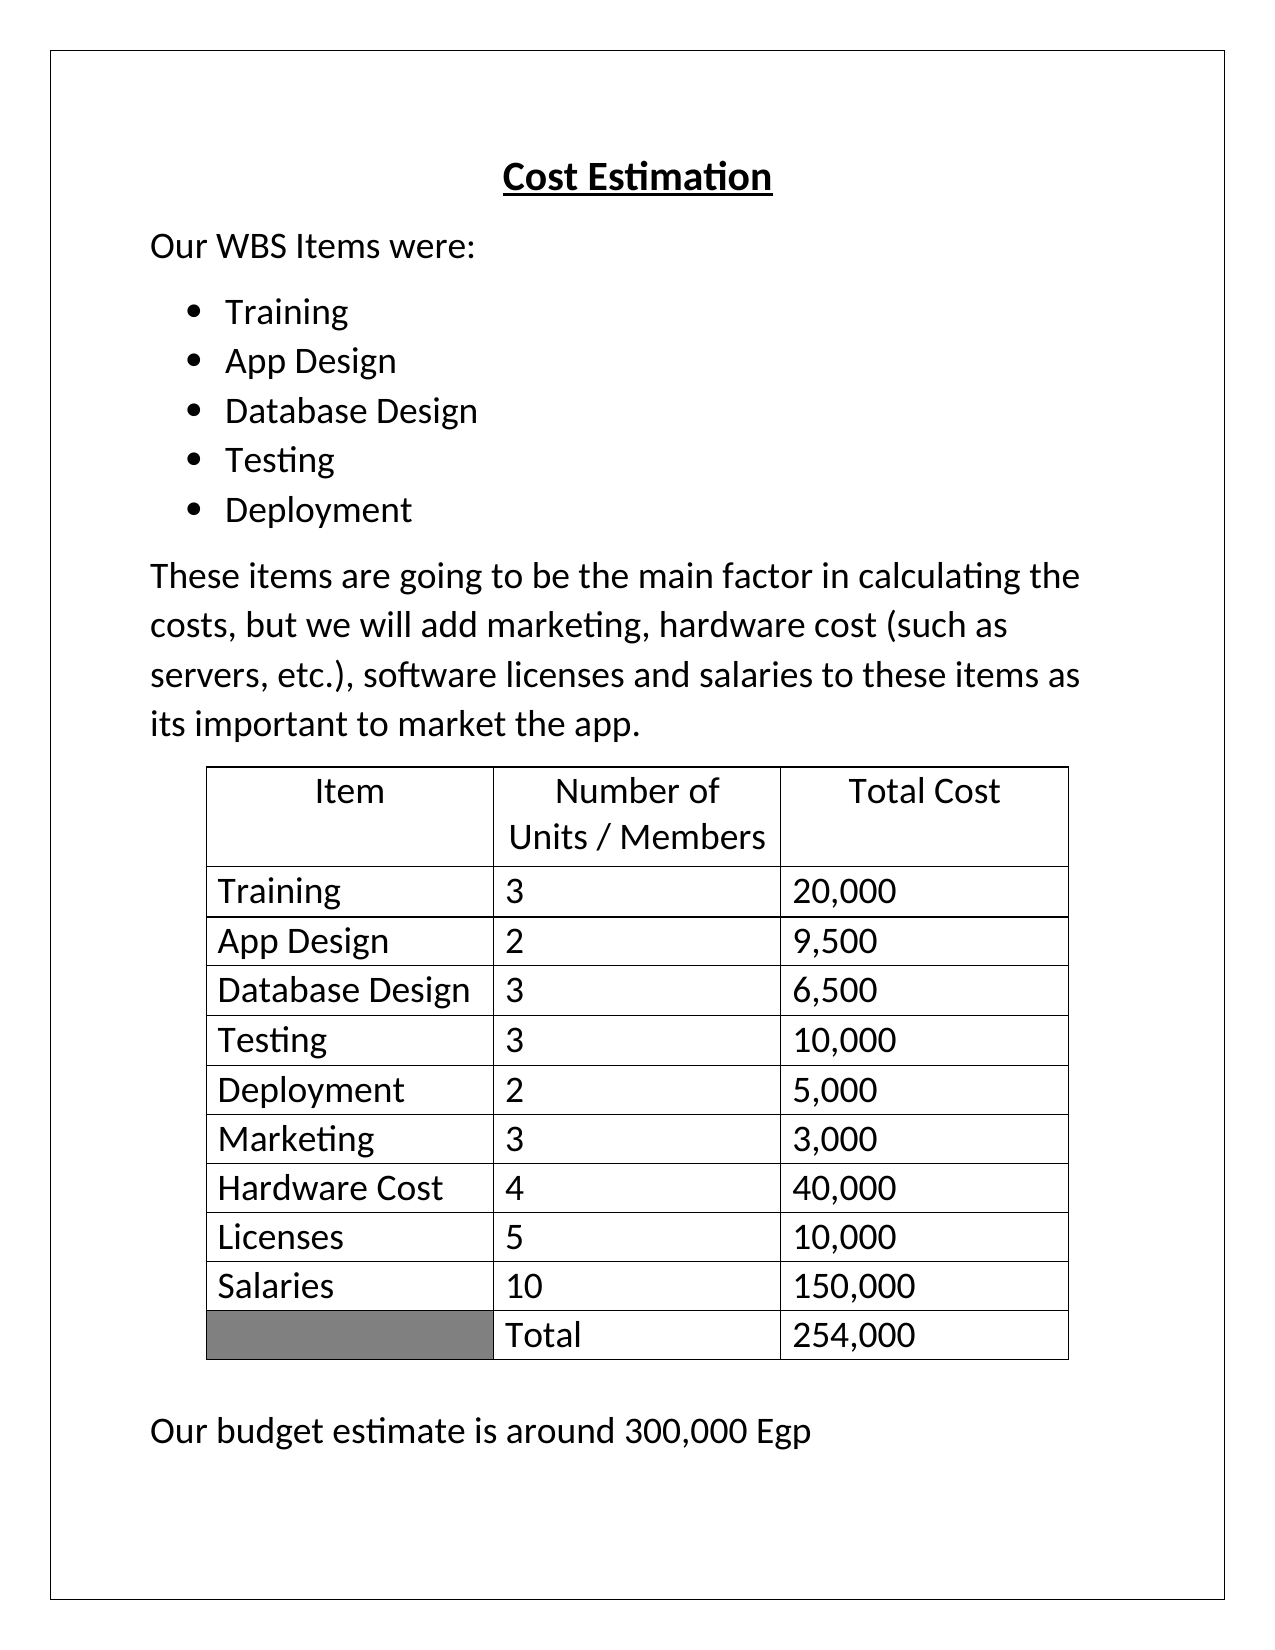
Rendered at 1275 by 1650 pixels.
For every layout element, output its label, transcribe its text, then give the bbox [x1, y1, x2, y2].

list App Design [187, 337, 1125, 383]
list Deployment [187, 486, 1125, 531]
table_cell Deployment [207, 1066, 493, 1114]
table_header Number of Units / Members [494, 768, 780, 866]
table_cell 10 [494, 1262, 780, 1310]
table_cell 10,000 [781, 1213, 1068, 1261]
table_header Total Cost [781, 768, 1068, 866]
table_cell Database Design [207, 966, 493, 1014]
table_cell 10,000 [781, 1016, 1068, 1065]
table_cell 20,000 [781, 867, 1068, 916]
table_cell Training [207, 867, 493, 916]
table_cell 2 [494, 918, 780, 965]
table_cell 4 [494, 1164, 780, 1212]
text Cost Estimation [150, 150, 1125, 201]
table_cell Total [494, 1311, 780, 1359]
table_cell 3 [494, 1115, 780, 1163]
text These items are going to be the main factor in calculating the costs, but we will add marketing, hardware cost (such as servers, etc.), software licenses and salaries to these items as its important to market the app. [150, 552, 1125, 746]
table_cell 3,000 [781, 1115, 1068, 1163]
table_cell [207, 1311, 493, 1359]
table_cell 5,000 [781, 1066, 1068, 1114]
text Our WBS Items were: [150, 222, 1125, 267]
table_cell Licenses [207, 1213, 493, 1261]
list Training [187, 288, 1125, 333]
list Database Design [187, 387, 1125, 432]
table_cell Testing [207, 1016, 493, 1065]
table_cell App Design [207, 918, 493, 965]
table_cell Hardware Cost [207, 1164, 493, 1212]
table_cell Marketing [207, 1115, 493, 1163]
table_cell 2 [494, 1066, 780, 1114]
table_cell 150,000 [781, 1262, 1068, 1310]
table_cell 3 [494, 966, 780, 1014]
table_header Item [207, 768, 493, 866]
table_cell 254,000 [781, 1311, 1068, 1359]
table_cell Salaries [207, 1262, 493, 1310]
table_cell 6,500 [781, 966, 1068, 1014]
table_cell 9,500 [781, 918, 1068, 965]
list Testing [187, 436, 1125, 482]
table_cell 3 [494, 867, 780, 916]
table_cell 40,000 [781, 1164, 1068, 1212]
text Our budget estimate is around 300,000 Egp [150, 1407, 1125, 1453]
table_cell 5 [494, 1213, 780, 1261]
table_cell 3 [494, 1016, 780, 1065]
